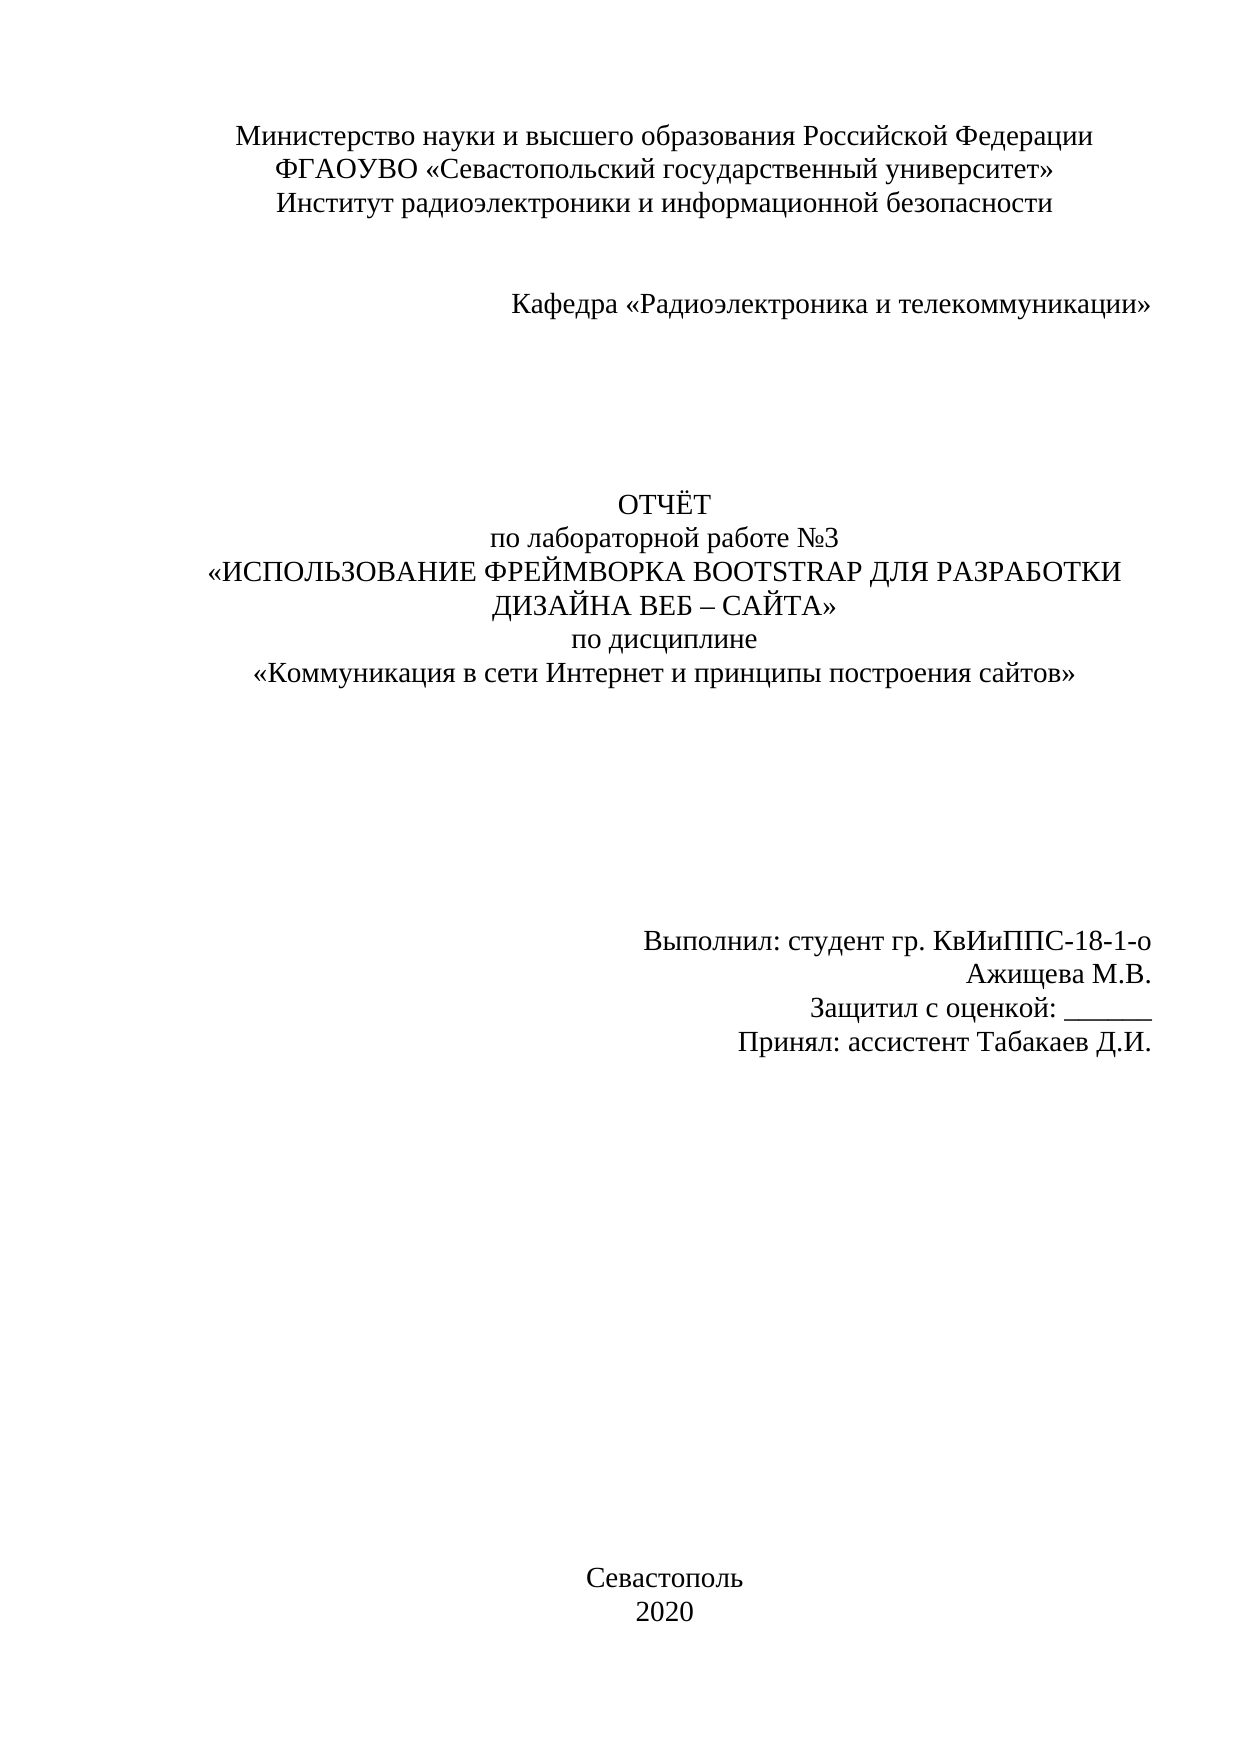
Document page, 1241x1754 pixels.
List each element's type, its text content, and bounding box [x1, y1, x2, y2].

text Защитил с оценкой: ______ [177, 990, 1152, 1024]
text Принял: ассистент Табакаев Д.И. [177, 1024, 1152, 1057]
text «Коммуникация в сети Интернет и принципы построения сайтов» [177, 655, 1152, 688]
text Министерство науки и высшего образования Российской Федерации [177, 118, 1152, 152]
text Выполнил: студент гр. КвИиППС-18-1-о [177, 923, 1152, 957]
text Институт радиоэлектроники и информационной безопасности [177, 185, 1152, 219]
text Ажищева М.В. [177, 957, 1152, 990]
text ОТЧЁТ [177, 487, 1152, 521]
text Кафедра «Радиоэлектроника и телекоммуникации» [177, 286, 1152, 319]
text Севастополь [177, 1560, 1152, 1594]
text по лабораторной работе №3 [177, 521, 1152, 554]
text ФГАОУВО «Севастопольский государственный университет» [177, 152, 1152, 185]
text 2020 [177, 1594, 1152, 1627]
text «ИСПОЛЬЗОВАНИЕ ФРЕЙМВОРКА BOOTSTRAP ДЛЯ РАЗРАБОТКИ ДИЗАЙНА ВЕБ – САЙТА» [177, 554, 1152, 621]
text по дисциплине [177, 621, 1152, 655]
